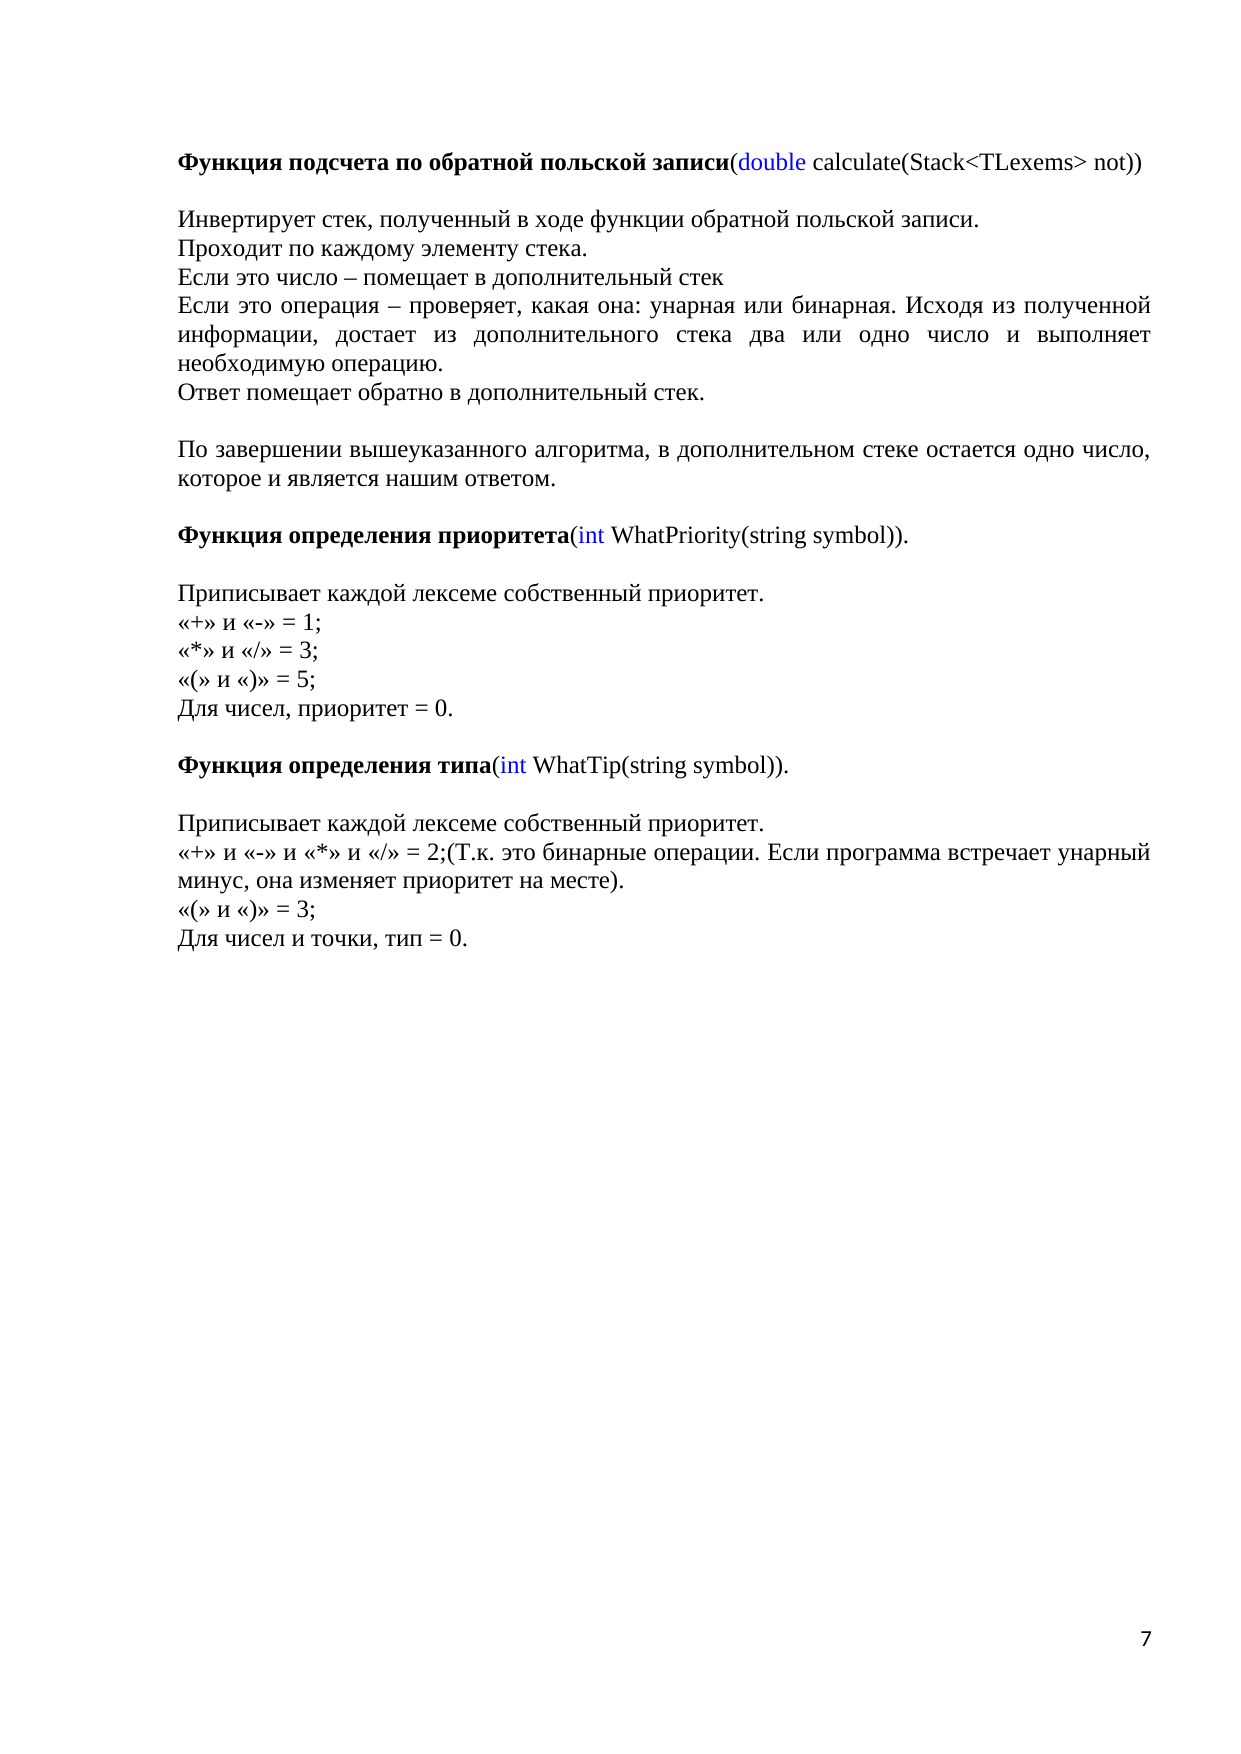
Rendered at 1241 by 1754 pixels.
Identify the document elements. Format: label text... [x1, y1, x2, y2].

text Приписывает каждой лексеме собственный приоритет. [177, 578, 1152, 607]
text «(» и «)» = 5; [177, 664, 1152, 693]
text Проходит по каждому элементу стека. [177, 233, 1152, 262]
text Функция определения типа(int WhatTip(string symbol)). [177, 751, 1152, 779]
text «+» и «-» и «*» и «/» = 2;(Т.к. это бинарные операции. Если программа встречает унарный минус, она изменяет приоритет на месте). [177, 837, 1152, 894]
text Функция подсчета по обратной польской записи(double calculate(Stack<TLexems> not)) [177, 147, 1152, 176]
text Если это число – помещает в дополнительный стек [177, 262, 1152, 291]
text «(» и «)» = 3; [177, 894, 1152, 923]
text Для чисел и точки, тип = 0. [177, 923, 1152, 952]
text Приписывает каждой лексеме собственный приоритет. [177, 808, 1152, 837]
text Ответ помещает обратно в дополнительный стек. [177, 377, 1152, 406]
text По завершении вышеуказанного алгоритма, в дополнительном стеке остается одно число, которое и является нашим ответом. [177, 434, 1152, 492]
text Функция определения приоритета(int WhatPriority(string symbol)). [177, 521, 1152, 549]
text Для чисел, приоритет = 0. [177, 693, 1152, 722]
text «+» и «-» = 1; [177, 607, 1152, 636]
text Инвертирует стек, полученный в ходе функции обратной польской записи. [177, 204, 1152, 233]
text «*» и «/» = 3; [177, 636, 1152, 664]
text Если это операция – проверяет, какая она: унарная или бинарная. Исходя из полученной информации, достает из дополнительного стека два или одно число и выполняет необходимую операцию. [177, 291, 1152, 377]
